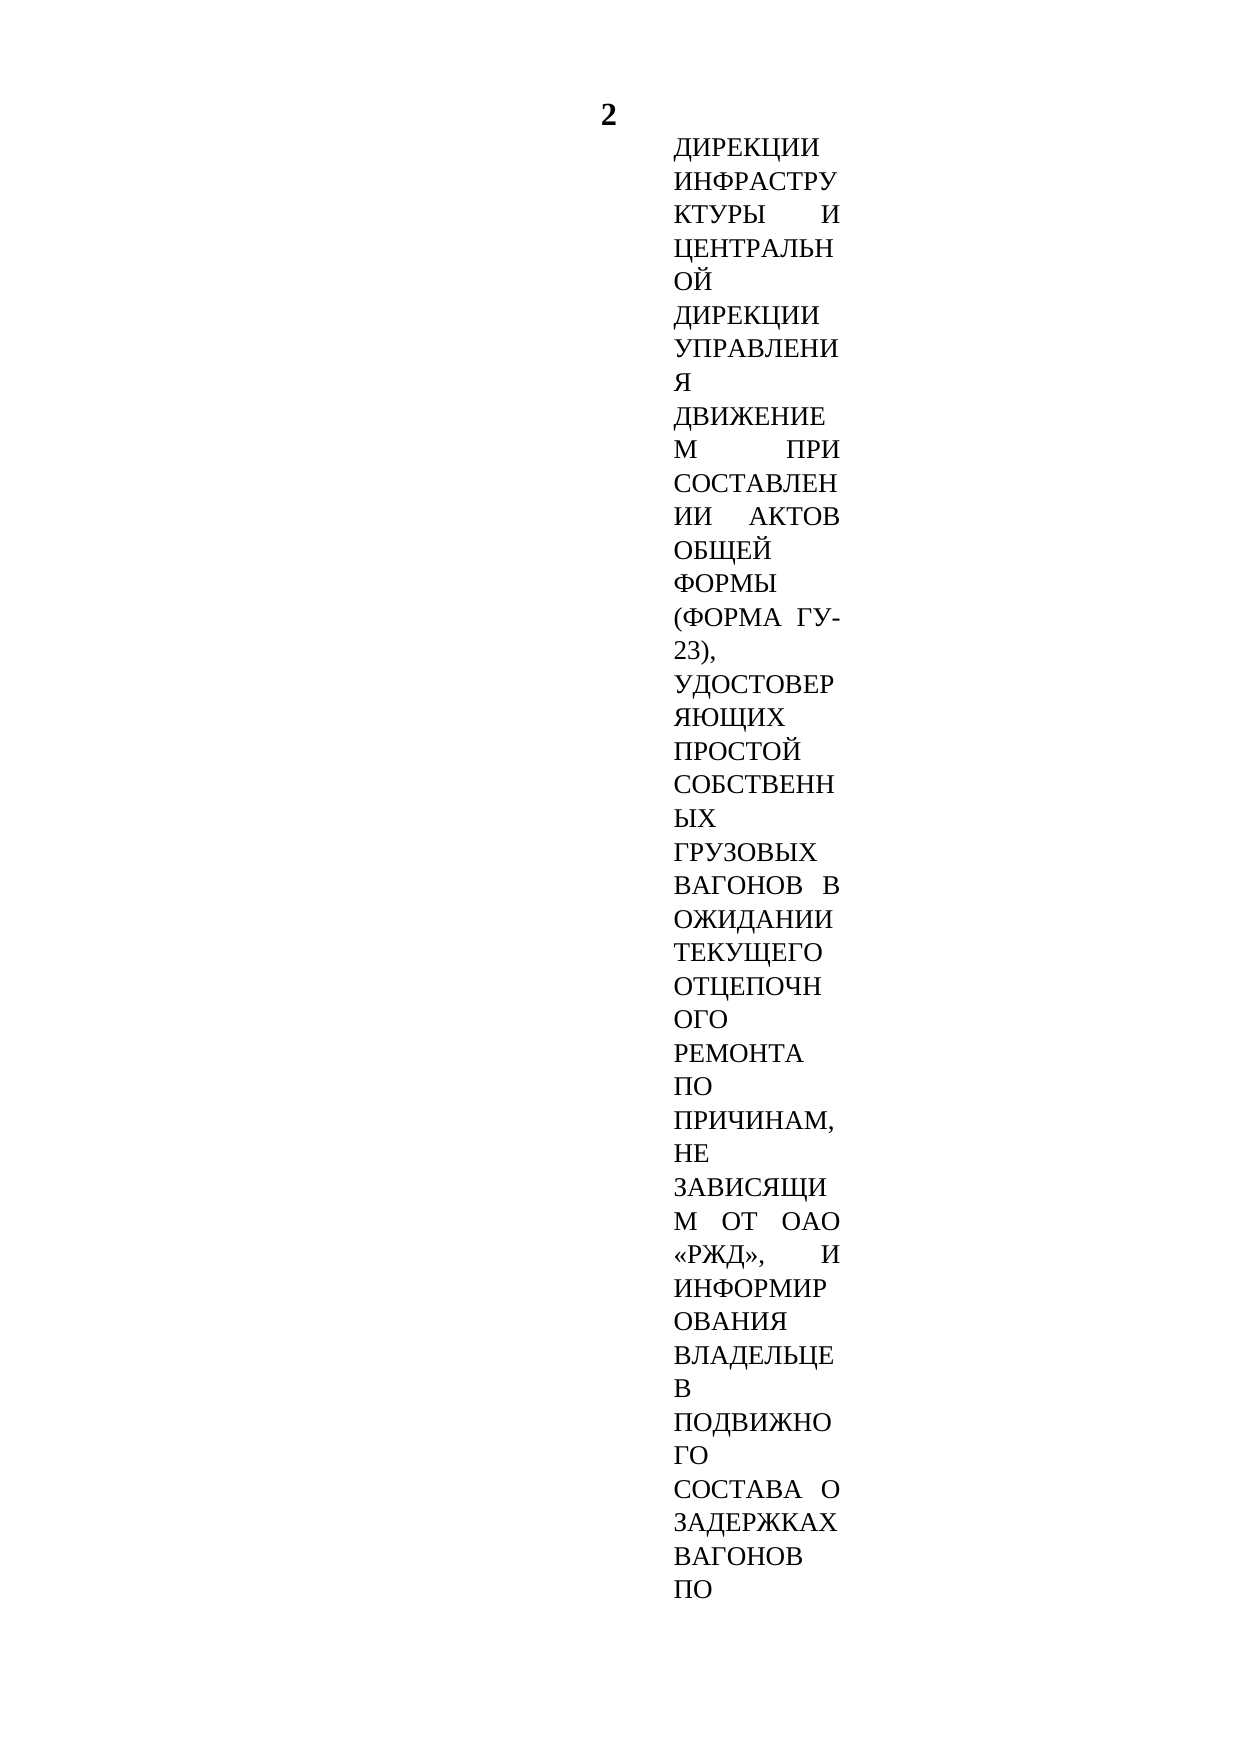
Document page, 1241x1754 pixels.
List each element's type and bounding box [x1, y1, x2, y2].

text [673, 130, 840, 1606]
